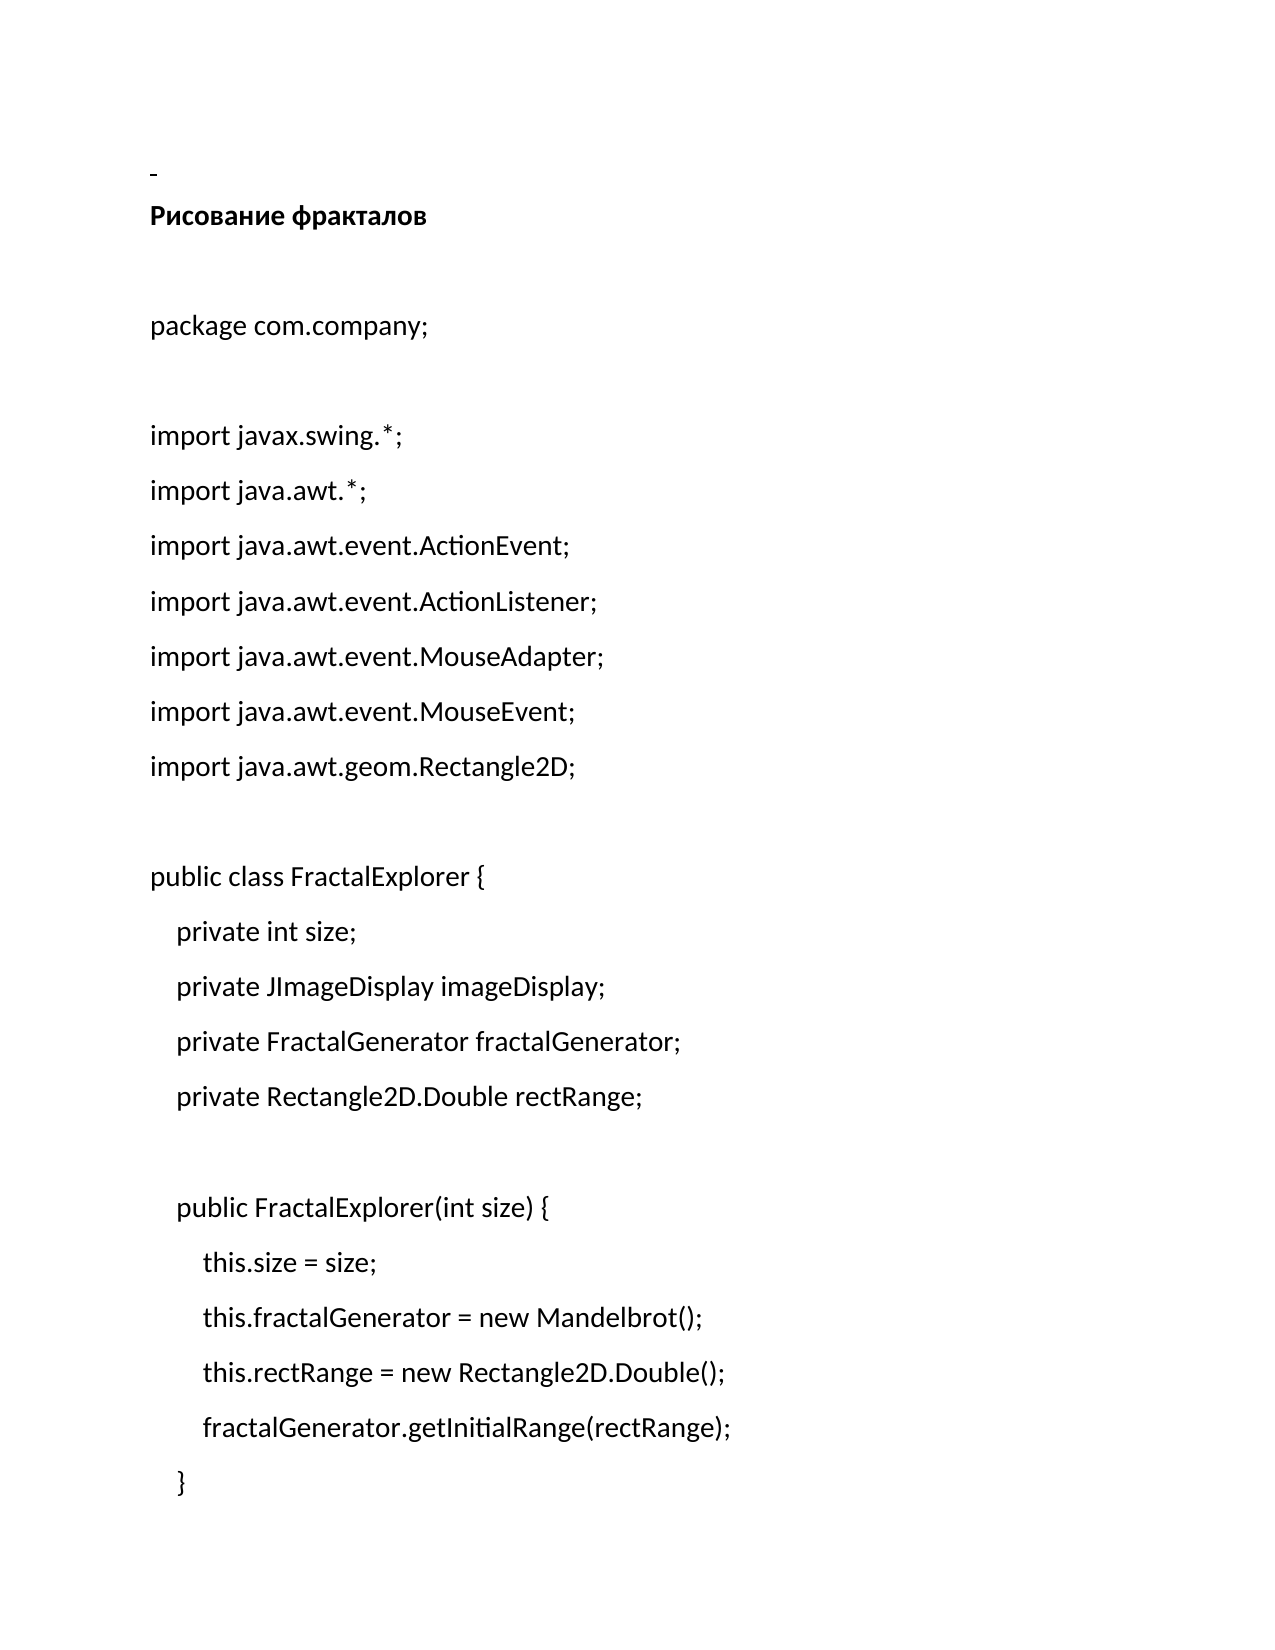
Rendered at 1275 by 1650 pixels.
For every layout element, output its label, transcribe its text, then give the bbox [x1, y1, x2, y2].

text private Rectangle2D.Double rectRange; [150, 1078, 1125, 1114]
text import java.awt.geom.Rectangle2D; [150, 748, 1125, 783]
text import java.awt.event.MouseAdapter; [150, 638, 1125, 673]
text private FractalGenerator fractalGenerator; [150, 1023, 1125, 1059]
text this.fractalGenerator = new Mandelbrot(); [150, 1299, 1125, 1334]
text import javax.swing.*; [150, 417, 1125, 453]
text import java.awt.*; [150, 472, 1125, 508]
text public class FractalExplorer { [150, 858, 1125, 894]
text private JImageDisplay imageDisplay; [150, 968, 1125, 1004]
text fractalGenerator.getInitialRange(rectRange); [150, 1409, 1125, 1445]
text private int size; [150, 913, 1125, 949]
text } [150, 1464, 1125, 1500]
text import java.awt.event.MouseEvent; [150, 693, 1125, 728]
text import java.awt.event.ActionEvent; [150, 527, 1125, 563]
text this.rectRange = new Rectangle2D.Double(); [150, 1354, 1125, 1390]
text public FractalExplorer(int size) { [150, 1189, 1125, 1224]
text package com.company; [150, 307, 1125, 343]
text this.size = size; [150, 1244, 1125, 1279]
text import java.awt.event.ActionListener; [150, 583, 1125, 618]
text Рисование фракталов [150, 197, 1125, 232]
